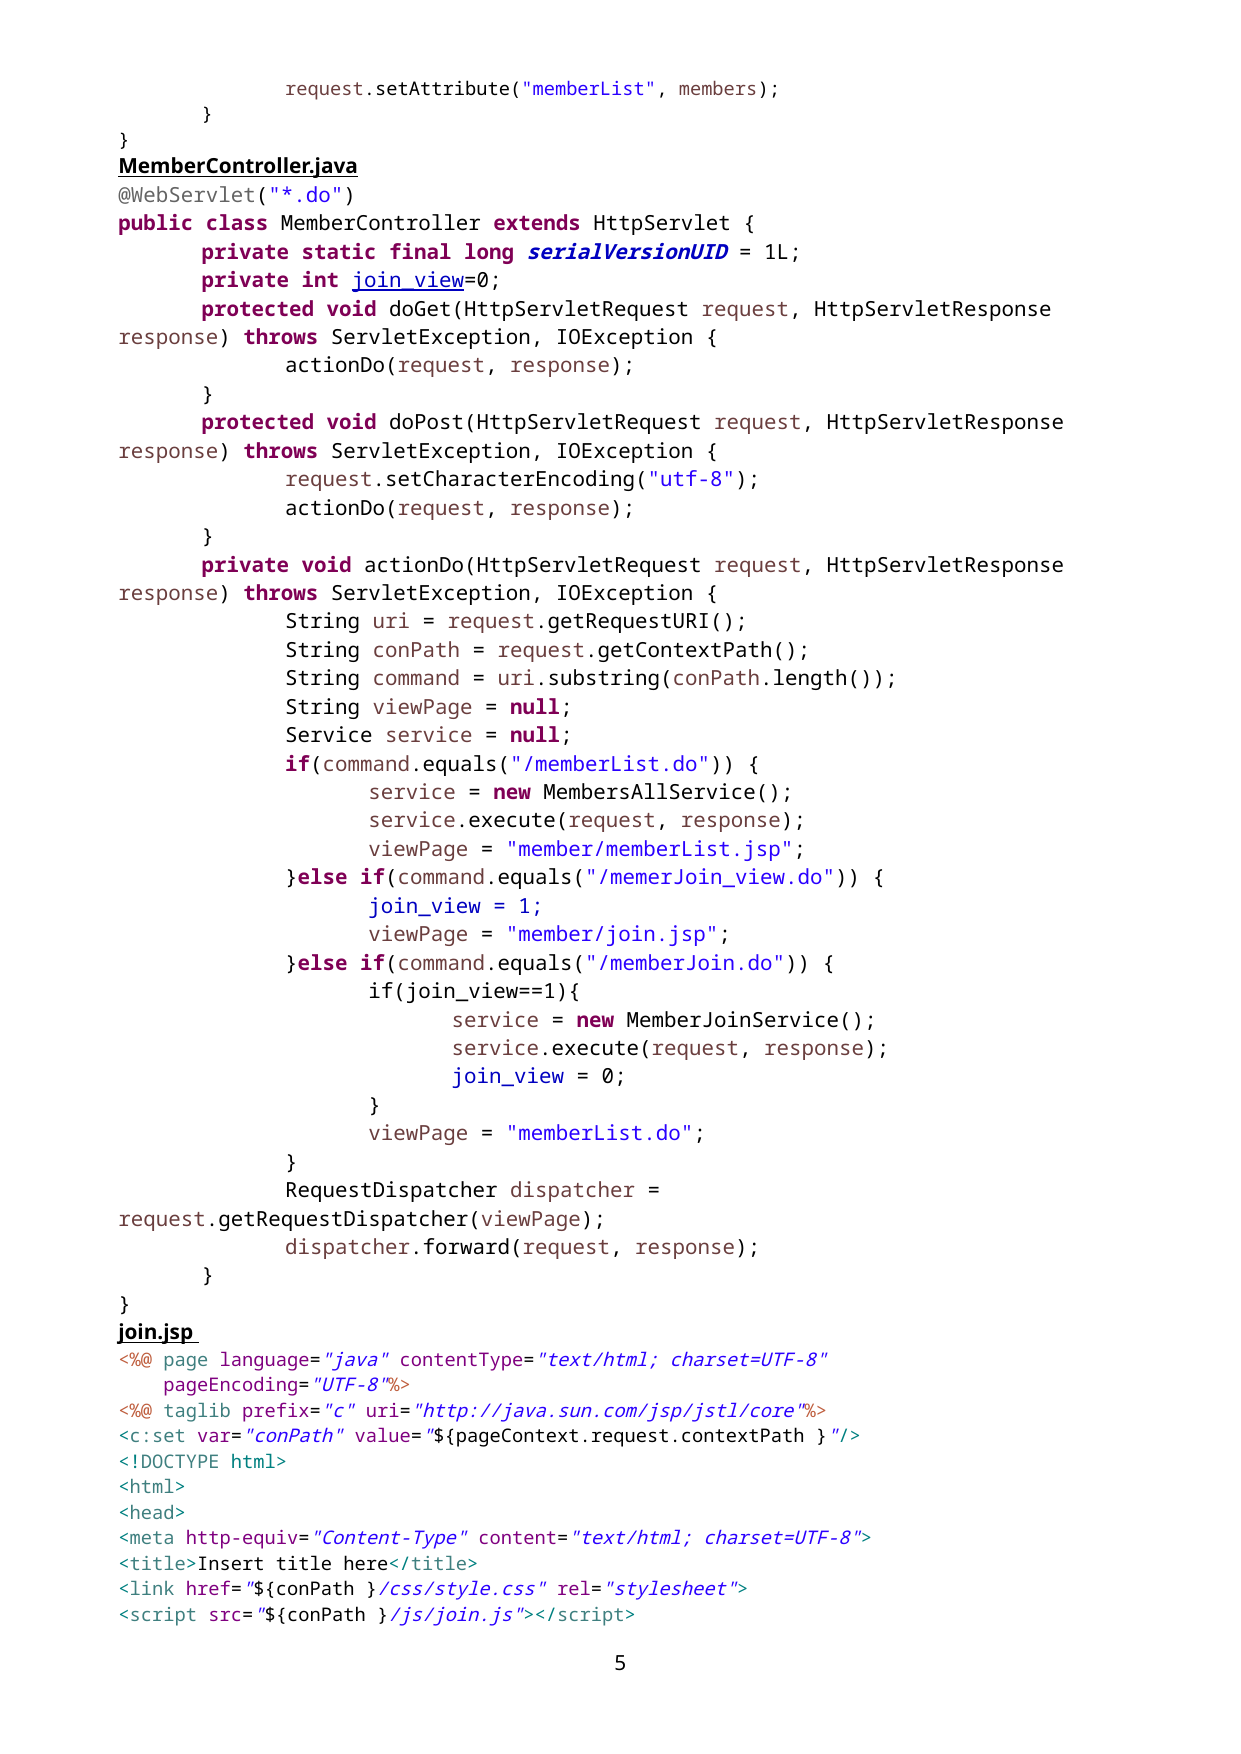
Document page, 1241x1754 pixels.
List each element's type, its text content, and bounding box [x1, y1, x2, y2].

text String viewPage = null; [118, 692, 1122, 720]
text if(command.equals("/memberList.do")) { [118, 749, 1122, 777]
text if(join_view==1){ [118, 976, 1122, 1005]
text protected void doGet(HttpServletRequest request, HttpServletResponse response) throws ServletException, IOException { [118, 294, 1122, 351]
text }else if(command.equals("/memberJoin.do")) { [118, 948, 1122, 976]
text } [118, 379, 1122, 407]
text private void actionDo(HttpServletRequest request, HttpServletResponse response) throws ServletException, IOException { [118, 550, 1122, 607]
text actionDo(request, response); [118, 493, 1122, 521]
text private int join_view=0; [118, 265, 1122, 294]
text } [118, 1147, 1122, 1175]
text <%@ taglib prefix="c" uri="http://java.sun.com/jsp/jstl/core"%> [118, 1397, 1122, 1422]
text private static final long serialVersionUID = 1L; [118, 237, 1122, 265]
text <html> [118, 1473, 1122, 1499]
text <!DOCTYPE html> [118, 1448, 1122, 1473]
text } [118, 521, 1122, 550]
text RequestDispatcher dispatcher = request.getRequestDispatcher(viewPage); [118, 1175, 1122, 1232]
text }else if(command.equals("/memerJoin_view.do")) { [118, 862, 1122, 891]
text <head> [118, 1499, 1122, 1524]
text String command = uri.substring(conPath.length()); [118, 663, 1122, 692]
text <meta http-equiv="Content-Type" content="text/html; charset=UTF-8"> [118, 1524, 1122, 1550]
text <title>Insert title here</title> [118, 1550, 1122, 1576]
text dispatcher.forward(request, response); [118, 1232, 1122, 1261]
text request.setCharacterEncoding("utf-8"); [118, 464, 1122, 493]
text <script src="${conPath }/js/join.js"></script> [118, 1601, 1122, 1627]
text protected void doPost(HttpServletRequest request, HttpServletResponse response) throws ServletException, IOException { [118, 407, 1122, 464]
text public class MemberController extends HttpServlet { [118, 208, 1122, 237]
text } [118, 101, 1122, 126]
text request.setAttribute("memberList", members); [118, 75, 1122, 101]
text <c:set var="conPath" value="${pageContext.request.contextPath }"/> [118, 1422, 1122, 1448]
text Service service = null; [118, 720, 1122, 749]
text service.execute(request, response); [118, 806, 1122, 834]
text viewPage = "member/join.jsp"; [118, 919, 1122, 948]
text } [118, 1289, 1122, 1317]
text service.execute(request, response); [118, 1033, 1122, 1062]
text <%@ page language="java" contentType="text/html; charset=UTF-8" [118, 1346, 1122, 1371]
text MemberController.java [118, 152, 1122, 180]
text pageEncoding="UTF-8"%> [118, 1371, 1122, 1397]
text } [118, 1090, 1122, 1118]
text } [118, 126, 1122, 152]
text join_view = 0; [118, 1062, 1122, 1090]
text join.jsp [118, 1317, 1122, 1346]
text viewPage = "memberList.do"; [118, 1118, 1122, 1147]
text } [118, 1261, 1122, 1289]
text service = new MemberJoinService(); [118, 1005, 1122, 1033]
text String uri = request.getRequestURI(); [118, 607, 1122, 635]
text <link href="${conPath }/css/style.css" rel="stylesheet"> [118, 1576, 1122, 1601]
text String conPath = request.getContextPath(); [118, 635, 1122, 663]
text actionDo(request, response); [118, 351, 1122, 379]
text @WebServlet("*.do") [118, 180, 1122, 208]
text viewPage = "member/memberList.jsp"; [118, 834, 1122, 862]
text join_view = 1; [118, 891, 1122, 919]
text service = new MembersAllService(); [118, 777, 1122, 806]
